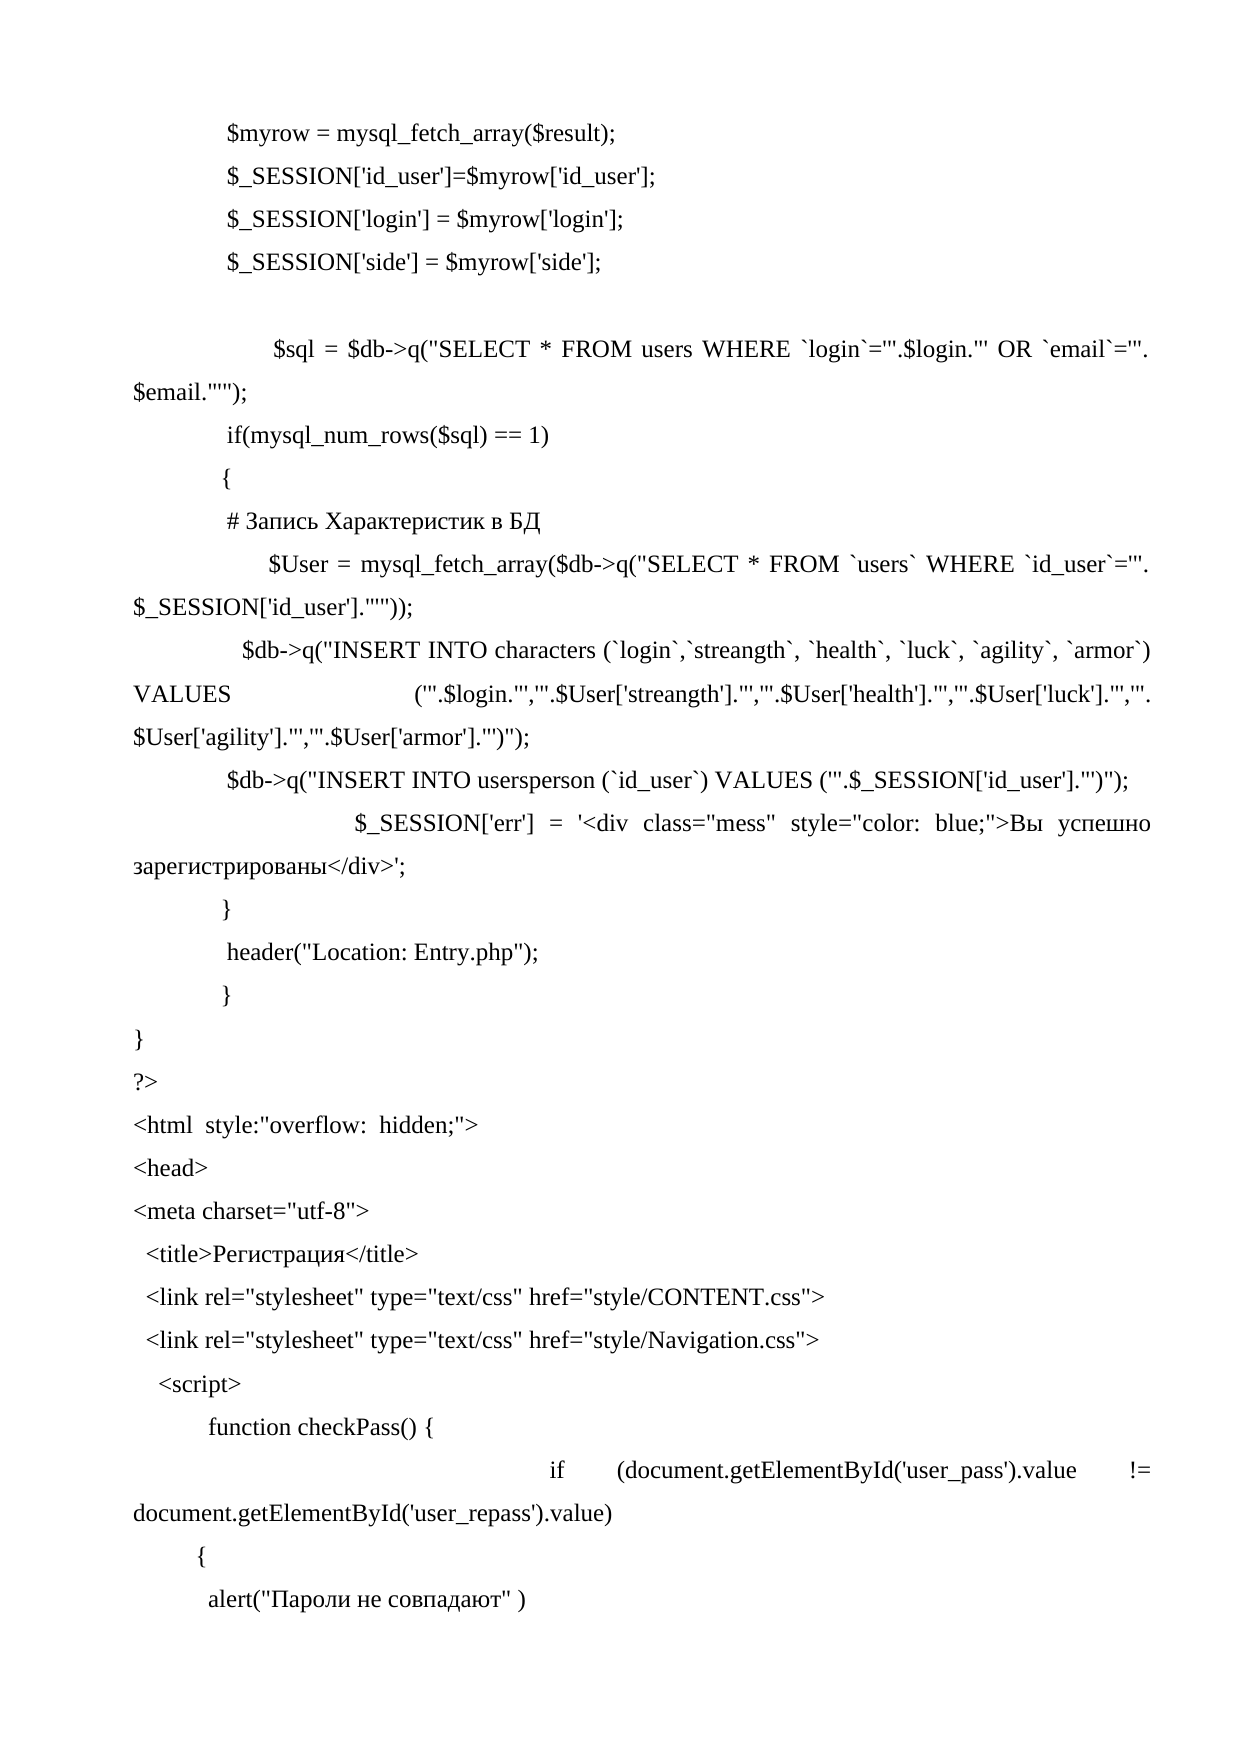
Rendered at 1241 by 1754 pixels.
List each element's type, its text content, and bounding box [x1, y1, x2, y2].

text <title>Регистрация</title> [133, 1239, 1152, 1268]
text $_SESSION['id_user']=$myrow['id_user']; [133, 161, 1152, 190]
text <link rel="stylesheet" type="text/css" href="style/CONTENT.css"> [133, 1282, 1152, 1311]
text $_SESSION['err'] = '<div class="mess" style="color: blue;">Вы успешно зарегистрированы</div>'; [133, 808, 1152, 880]
text { [133, 463, 1152, 492]
text } [133, 981, 1152, 1009]
text $_SESSION['login'] = $myrow['login']; [133, 204, 1152, 233]
text if(mysql_num_rows($sql) == 1) [133, 420, 1152, 449]
text } [133, 894, 1152, 923]
text # Запись Характеристик в БД [133, 506, 1152, 535]
text function checkPass() { [133, 1412, 1152, 1441]
text alert("Пароли не совпадают" ) [133, 1584, 1152, 1613]
text $db->q("INSERT INTO usersperson (`id_user`) VALUES ('".$_SESSION['id_user']."')"); [133, 765, 1152, 794]
text <html style:"overflow: hidden;"> [133, 1110, 1152, 1139]
text header("Location: Entry.php"); [133, 937, 1152, 966]
text <script> [133, 1369, 1152, 1397]
text <meta charset="utf-8"> [133, 1196, 1152, 1225]
text $sql = $db->q("SELECT * FROM users WHERE `login`='".$login."' OR `email`='".$email."'"); [133, 334, 1152, 406]
text $User = mysql_fetch_array($db->q("SELECT * FROM `users` WHERE `id_user`='".$_SESSION['id_user']."'")); [133, 549, 1152, 621]
text ?> [133, 1067, 1152, 1096]
text { [133, 1541, 1152, 1570]
text <link rel="stylesheet" type="text/css" href="style/Navigation.css"> [133, 1326, 1152, 1354]
text $myrow = mysql_fetch_array($result); [133, 118, 1152, 147]
text $_SESSION['side'] = $myrow['side']; [133, 247, 1152, 276]
text <head> [133, 1153, 1152, 1182]
text } [133, 1024, 1152, 1052]
text $db->q("INSERT INTO characters (`login`,`streangth`, `health`, `luck`, `agility`, `armor`) VALUES ('".$login."','".$User['streangth']."','".$User['health']."','".$User['luck']."','".$User['agility']."','".$User['armor']."')"); [133, 636, 1152, 751]
text if (document.getElementById('user_pass').value != document.getElementById('user_repass').value) [133, 1455, 1152, 1527]
